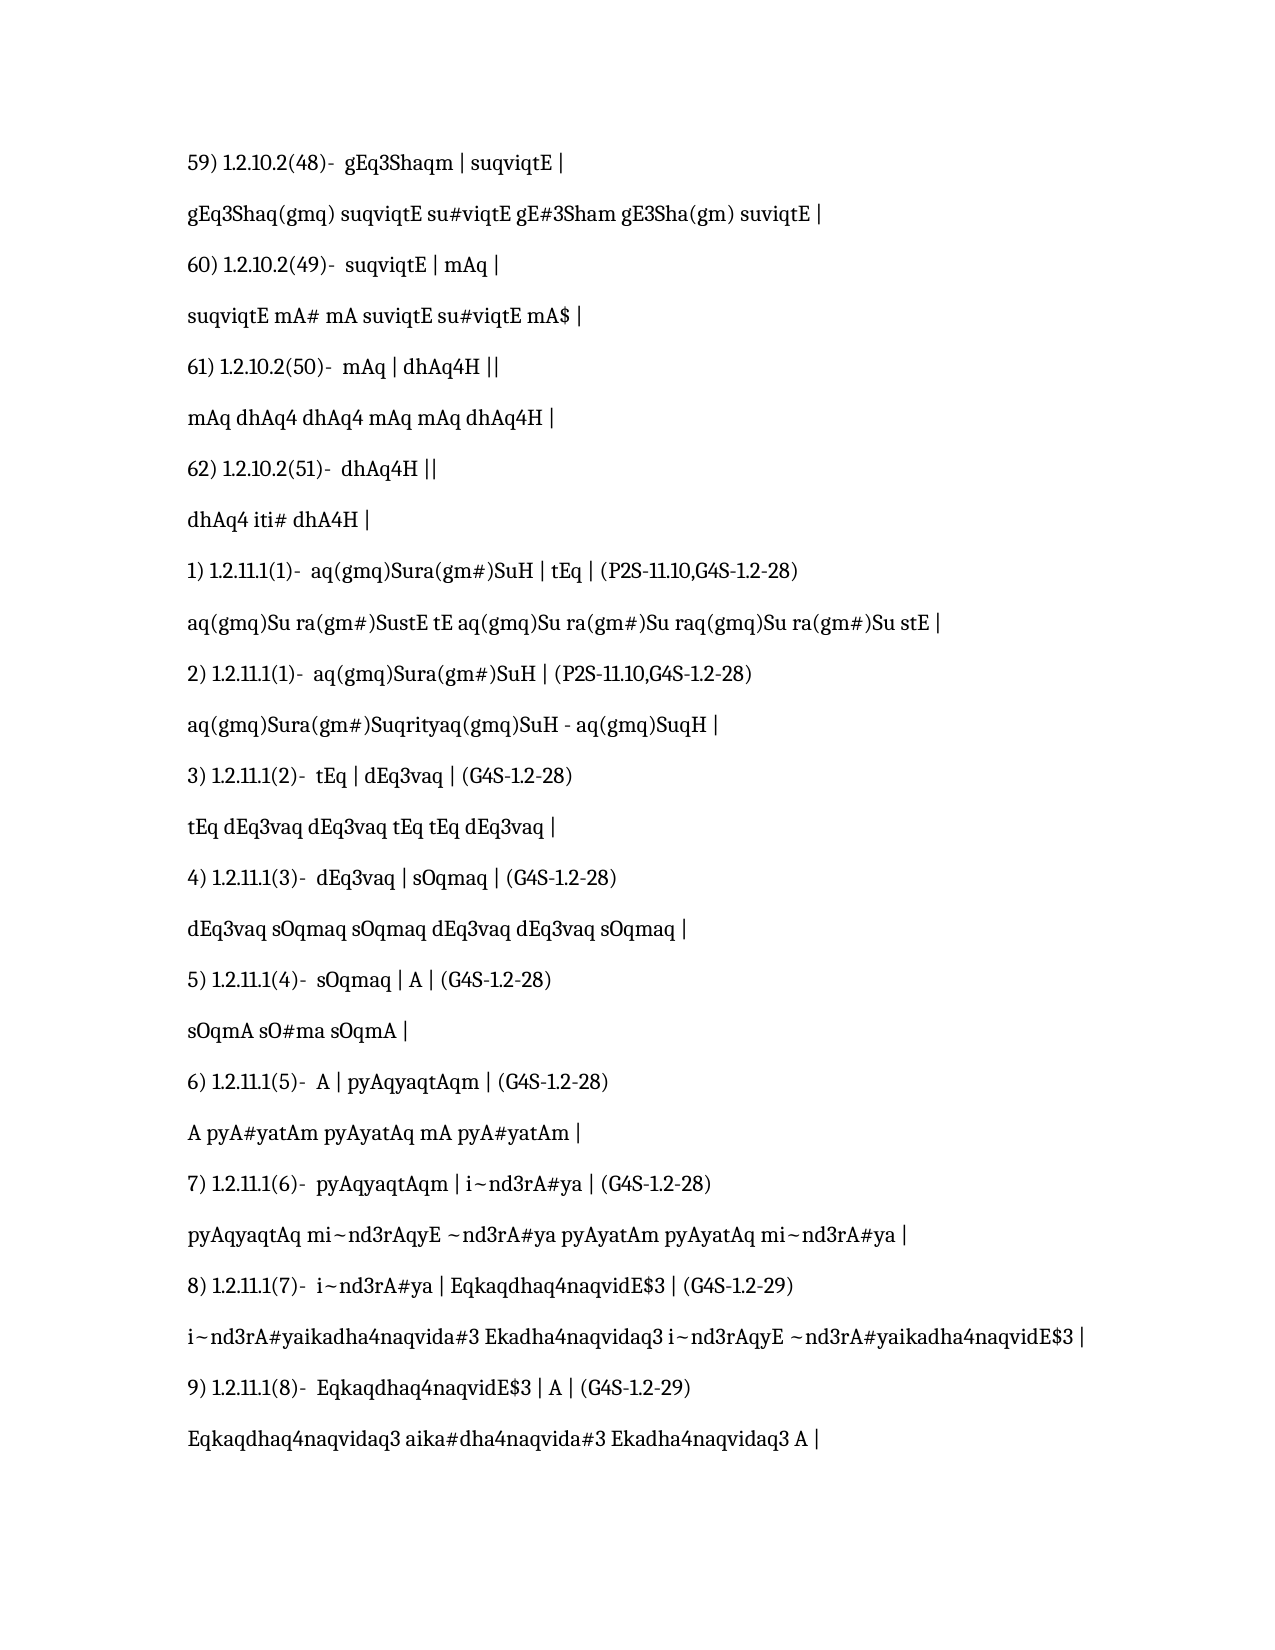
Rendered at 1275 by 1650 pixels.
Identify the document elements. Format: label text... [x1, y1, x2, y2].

text aq(gmq)Su ra(gm#)SustE tE aq(gmq)Su ra(gm#)Su raq(gmq)Su ra(gm#)Su stE | [187, 609, 1087, 636]
text 4) 1.2.11.1(3)- dEq3vaq | sOqmaq | (G4S-1.2-28) [187, 864, 1087, 891]
text sOqmA sO#ma sOqmA | [187, 1018, 1087, 1044]
text 61) 1.2.10.2(50)- mAq | dhAq4H || [187, 354, 1087, 381]
text i~nd3rA#yaikadha4naqvida#3 Ekadha4naqvidaq3 i~nd3rAqyE ~nd3rA#yaikadha4naqvidE$3 | [187, 1324, 1087, 1350]
text 8) 1.2.11.1(7)- i~nd3rA#ya | Eqkaqdhaq4naqvidE$3 | (G4S-1.2-29) [187, 1273, 1087, 1299]
text 2) 1.2.11.1(1)- aq(gmq)Sura(gm#)SuH | (P2S-11.10,G4S-1.2-28) [187, 660, 1087, 687]
text 9) 1.2.11.1(8)- Eqkaqdhaq4naqvidE$3 | A | (G4S-1.2-29) [187, 1375, 1087, 1401]
text pyAqyaqtAq mi~nd3rAqyE ~nd3rA#ya pyAyatAm pyAyatAq mi~nd3rA#ya | [187, 1222, 1087, 1248]
text 1) 1.2.11.1(1)- aq(gmq)Sura(gm#)SuH | tEq | (P2S-11.10,G4S-1.2-28) [187, 558, 1087, 585]
text 62) 1.2.10.2(51)- dhAq4H || [187, 456, 1087, 483]
text gEq3Shaq(gmq) suqviqtE su#viqtE gE#3Sham gE3Sha(gm) suviqtE | [187, 201, 1087, 227]
text dEq3vaq sOqmaq sOqmaq dEq3vaq dEq3vaq sOqmaq | [187, 916, 1087, 942]
text 59) 1.2.10.2(48)- gEq3Shaqm | suqviqtE | [187, 150, 1087, 176]
text 7) 1.2.11.1(6)- pyAqyaqtAqm | i~nd3rA#ya | (G4S-1.2-28) [187, 1171, 1087, 1197]
text suqviqtE mA# mA suviqtE su#viqtE mA$ | [187, 303, 1087, 329]
text 5) 1.2.11.1(4)- sOqmaq | A | (G4S-1.2-28) [187, 967, 1087, 993]
text tEq dEq3vaq dEq3vaq tEq tEq dEq3vaq | [187, 813, 1087, 840]
text dhAq4 iti# dhA4H | [187, 507, 1087, 534]
text Eqkaqdhaq4naqvidaq3 aika#dha4naqvida#3 Ekadha4naqvidaq3 A | [187, 1426, 1087, 1452]
text 3) 1.2.11.1(2)- tEq | dEq3vaq | (G4S-1.2-28) [187, 762, 1087, 789]
text aq(gmq)Sura(gm#)Suqrityaq(gmq)SuH - aq(gmq)SuqH | [187, 711, 1087, 738]
text A pyA#yatAm pyAyatAq mA pyA#yatAm | [187, 1120, 1087, 1146]
text 6) 1.2.11.1(5)- A | pyAqyaqtAqm | (G4S-1.2-28) [187, 1069, 1087, 1095]
text 60) 1.2.10.2(49)- suqviqtE | mAq | [187, 252, 1087, 278]
text mAq dhAq4 dhAq4 mAq mAq dhAq4H | [187, 405, 1087, 432]
